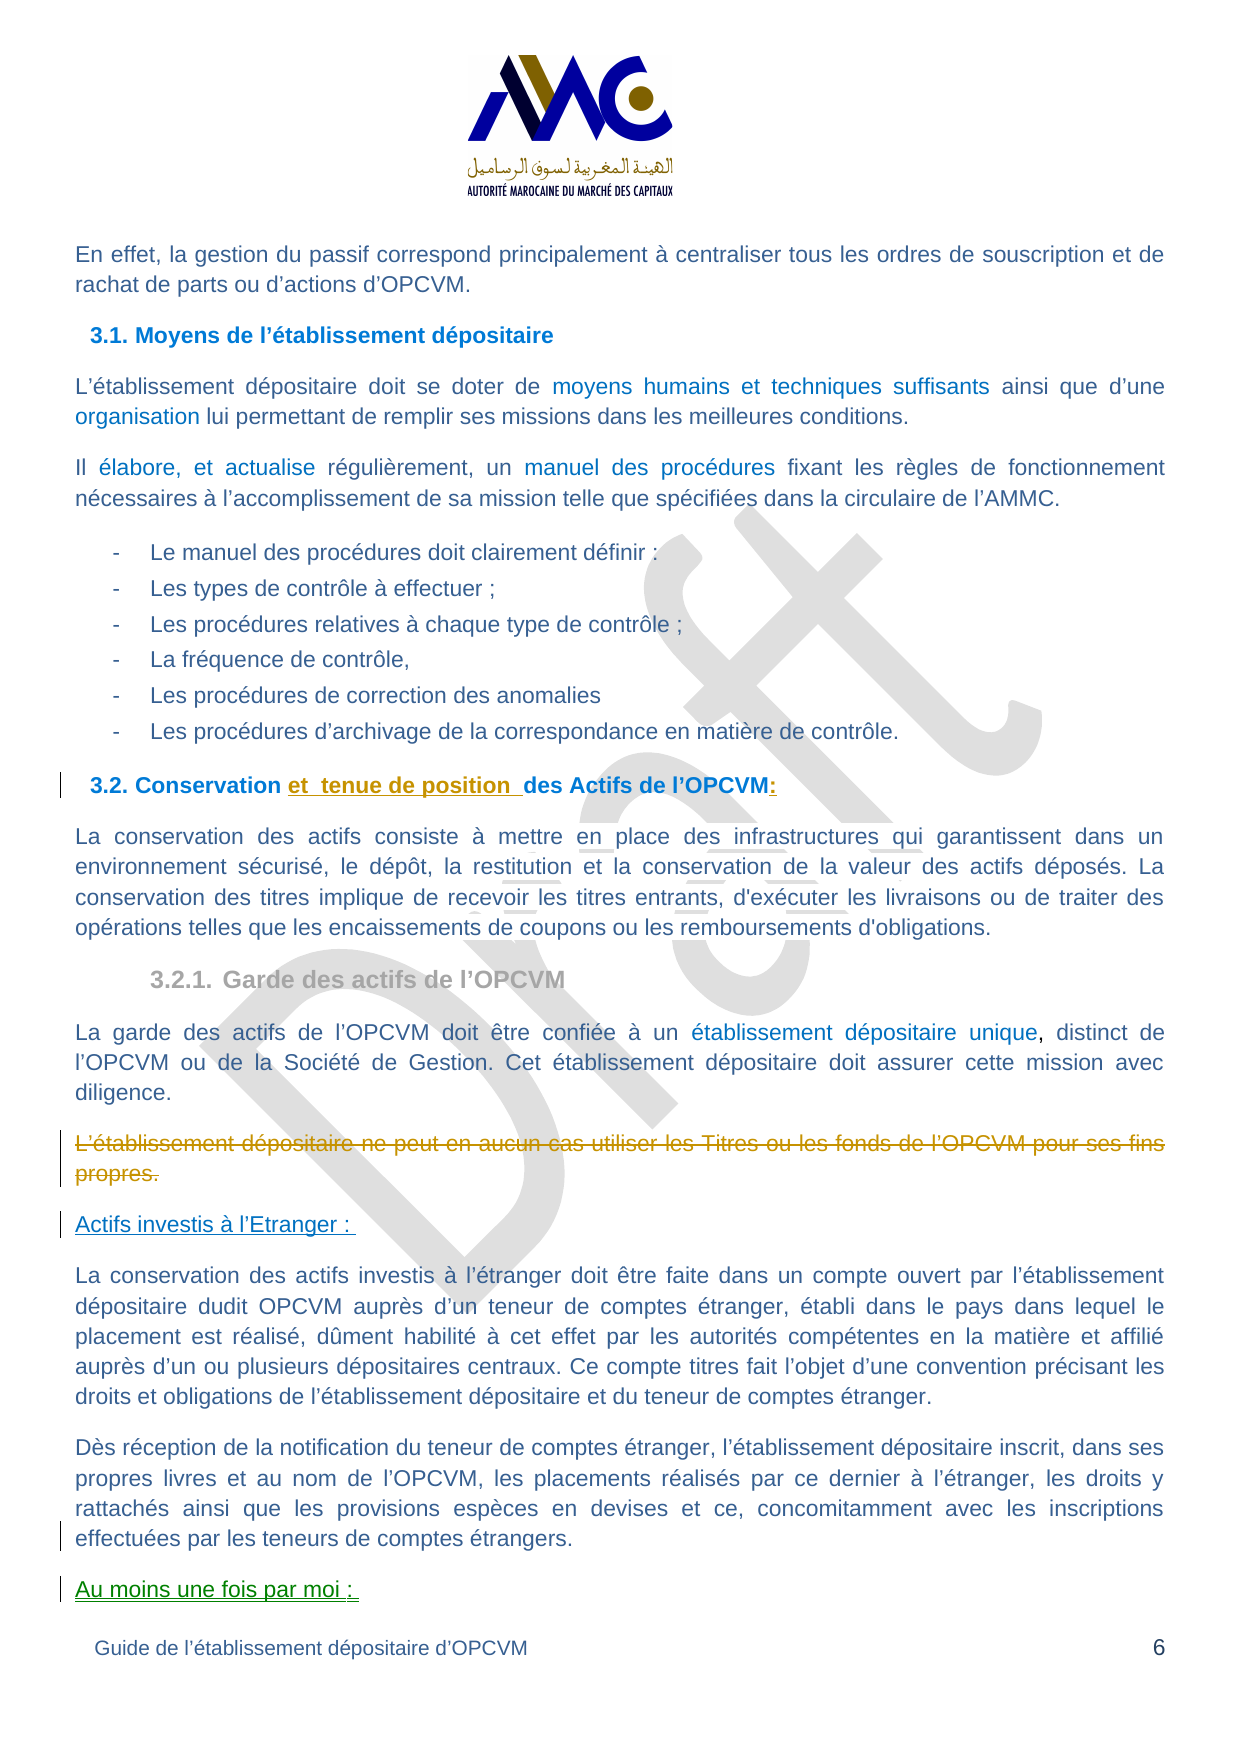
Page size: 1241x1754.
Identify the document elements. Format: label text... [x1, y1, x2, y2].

text Conservation des Actifs de l’OPCVM [90, 772, 1165, 798]
list La fréquence de contrôle, [112, 643, 1165, 675]
text L’établissement dépositaire doit se doter de moyens humains et techniques suffisants ainsi que d’une organisation lui permettant de remplir ses missions dans les meilleures conditions. [75, 373, 1165, 430]
list Les types de contrôle à effectuer ; [112, 572, 1165, 603]
text Dès réception de la notification du teneur de comptes étranger, l’établissement dépositaire inscrit, dans ses propres livres et au nom de l’OPCVM, les placements réalisés par ce dernier à l’étranger, les droits y rattachés ainsi que les provisions espèces en devises et ce, concomitamment avec les inscriptions effectuées par les teneurs de comptes étrangers. [75, 1434, 1165, 1551]
picture [467, 55, 673, 122]
list Les procédures relatives à chaque type de contrôle ; [112, 607, 1165, 639]
text La garde des actifs de l’OPCVM doit être confiée à un établissement dépositaire unique, distinct de l’OPCVM ou de la Société de Gestion. Cet établissement dépositaire doit assurer cette mission avec diligence. [75, 1019, 1165, 1105]
list Les procédures de correction des anomalies [112, 679, 1165, 711]
list Les procédures d’archivage de la correspondance en matière de contrôle. [112, 715, 1165, 747]
text La conservation des actifs investis à l’étranger doit être faite dans un compte ouvert par l’établissement dépositaire dudit OPCVM auprès d’un teneur de comptes étranger, établi dans le pays dans lequel le placement est réalisé, dûment habilité à cet effet par les autorités compétentes en la matière et affilié auprès d’un ou plusieurs dépositaires centraux. Ce compte titres fait l’objet d’une convention précisant les droits et obligations de l’établissement dépositaire et du teneur de comptes étranger. [75, 1262, 1165, 1409]
text La conservation des actifs consiste à mettre en place des infrastructures qui garantissent dans un environnement sécurisé, le dépôt, la restitution et la conservation de la valeur des actifs déposés. La conservation des titres implique de recevoir les titres entrants, d'exécuter les livraisons ou de traiter des opérations telles que les encaissements de coupons ou les remboursements d'obligations. [75, 910, 1165, 940]
text Moyens de l’établissement dépositaire [90, 322, 1165, 348]
text Il élabore, et actualise régulièrement, un manuel des procédures fixant les règles de fonctionnement nécessaires à l’accomplissement de sa mission telle que spécifiées dans la circulaire de l’AMMC. [75, 454, 1165, 511]
list Le manuel des procédures doit clairement définir : [112, 536, 1165, 567]
text En effet, la gestion du passif correspond principalement à centraliser tous les ordres de souscription et de rachat de parts ou d’actions d’OPCVM. [75, 122, 1165, 297]
text Actifs investis à l’Etranger : [75, 1211, 1165, 1238]
text Garde des actifs de l’OPCVM [150, 965, 1165, 993]
